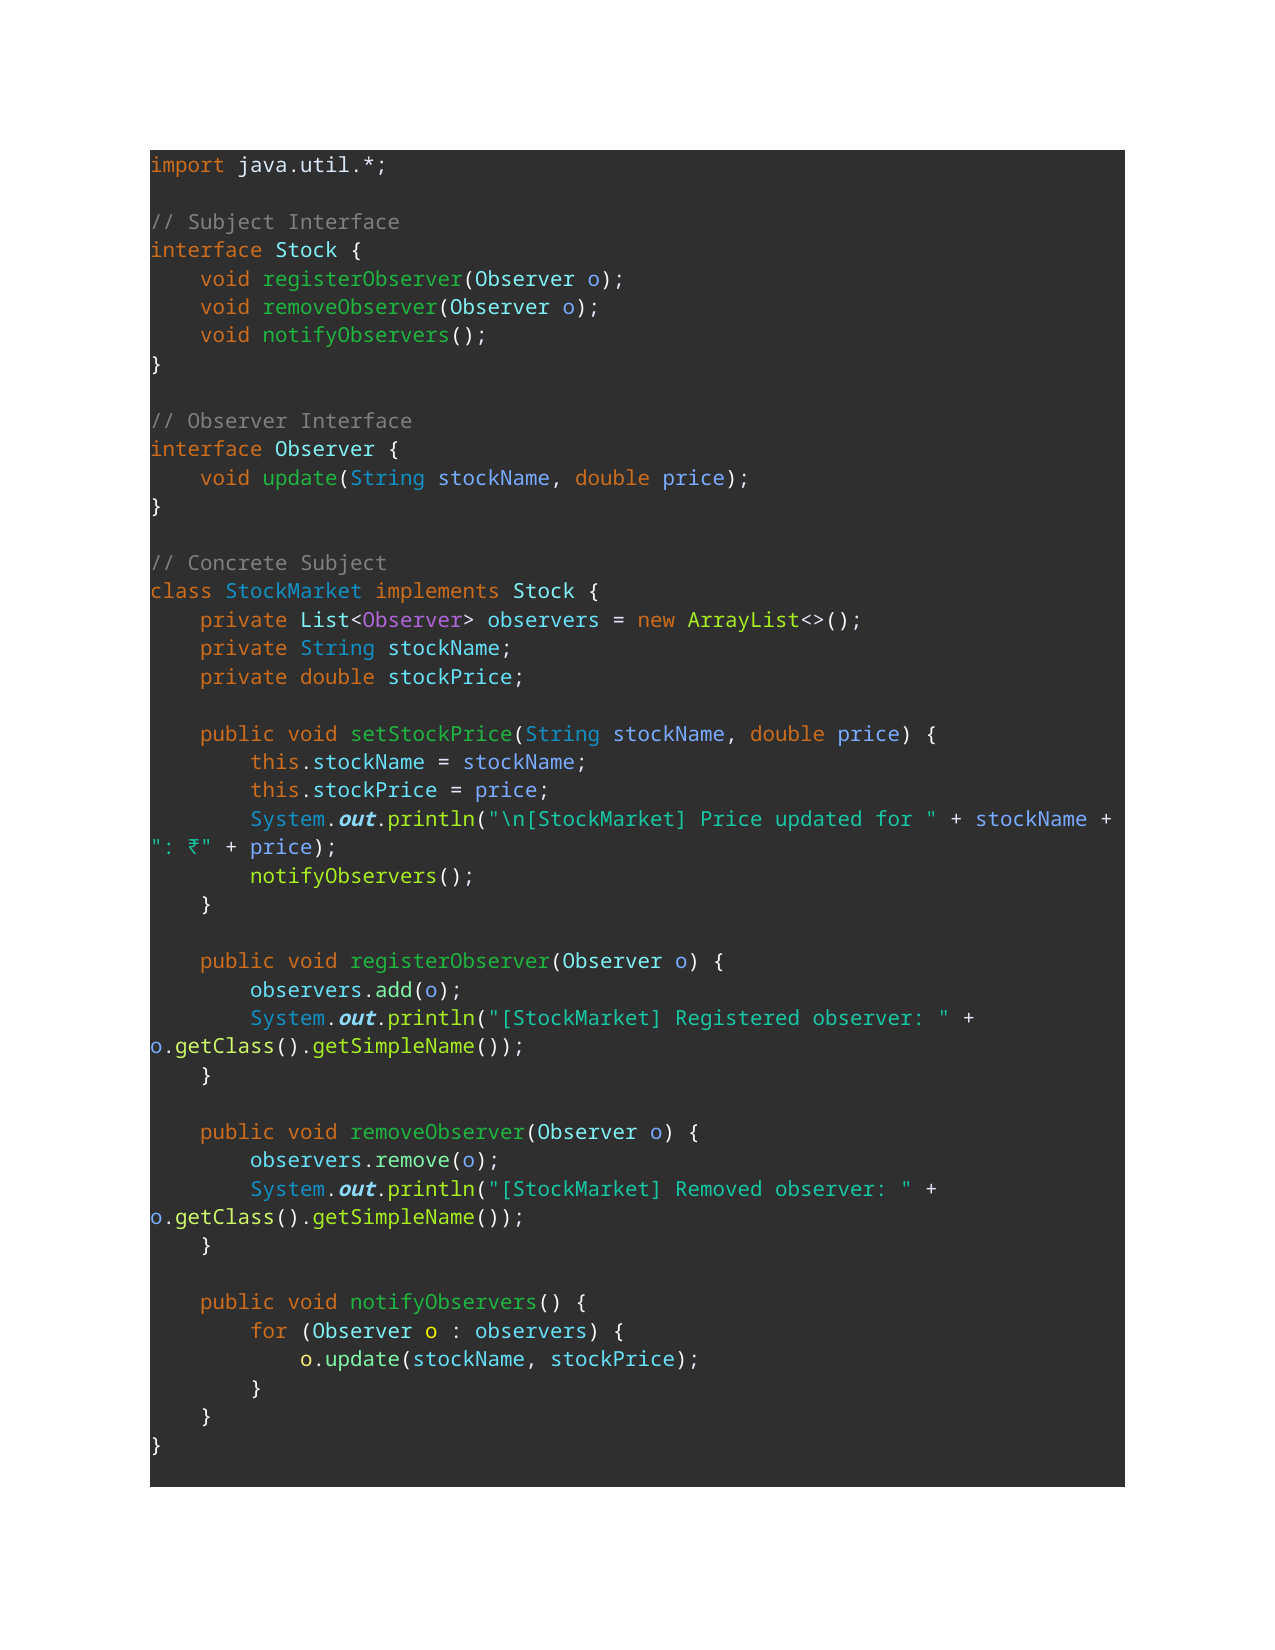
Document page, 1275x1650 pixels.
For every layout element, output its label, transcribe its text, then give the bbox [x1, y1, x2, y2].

text observers.add(o); [150, 975, 1125, 1003]
text observers.remove(o); [150, 1145, 1125, 1174]
text // Concrete Subject [150, 548, 1125, 577]
text void notifyObservers(); [150, 321, 1125, 349]
text } [150, 1231, 1125, 1259]
text // Observer Interface [150, 406, 1125, 434]
text class StockMarket implements Stock { [150, 577, 1125, 605]
text void registerObserver(Observer o); [150, 264, 1125, 292]
text } [150, 1373, 1125, 1401]
text } [150, 889, 1125, 918]
text interface Observer { [150, 434, 1125, 463]
text } [150, 491, 1125, 520]
text o.update(stockName, stockPrice); [150, 1344, 1125, 1373]
text void removeObserver(Observer o); [150, 292, 1125, 321]
text this.stockPrice = price; [150, 776, 1125, 804]
text public void setStockPrice(String stockName, double price) { [150, 719, 1125, 747]
text void update(String stockName, double price); [150, 463, 1125, 491]
text } [150, 1060, 1125, 1088]
text System.out.println("\n[StockMarket] Price updated for " + stockName + ": ₹" + price); [150, 804, 1125, 861]
text this.stockName = stockName; [150, 747, 1125, 776]
text } [150, 1401, 1125, 1430]
text import java.util.*; [150, 150, 1125, 178]
text } [150, 1430, 1125, 1458]
text } [150, 349, 1125, 377]
text private String stockName; [150, 633, 1125, 662]
text System.out.println("[StockMarket] Registered observer: " + o.getClass().getSimpleName()); [150, 1003, 1125, 1060]
text private double stockPrice; [150, 662, 1125, 690]
text for (Observer o : observers) { [150, 1316, 1125, 1344]
text public void notifyObservers() { [150, 1287, 1125, 1316]
text System.out.println("[StockMarket] Removed observer: " + o.getClass().getSimpleName()); [150, 1174, 1125, 1231]
text public void registerObserver(Observer o) { [150, 946, 1125, 975]
text notifyObservers(); [150, 861, 1125, 889]
text private List<Observer> observers = new ArrayList<>(); [150, 605, 1125, 633]
text public void removeObserver(Observer o) { [150, 1117, 1125, 1145]
text interface Stock { [150, 235, 1125, 264]
text // Subject Interface [150, 207, 1125, 235]
